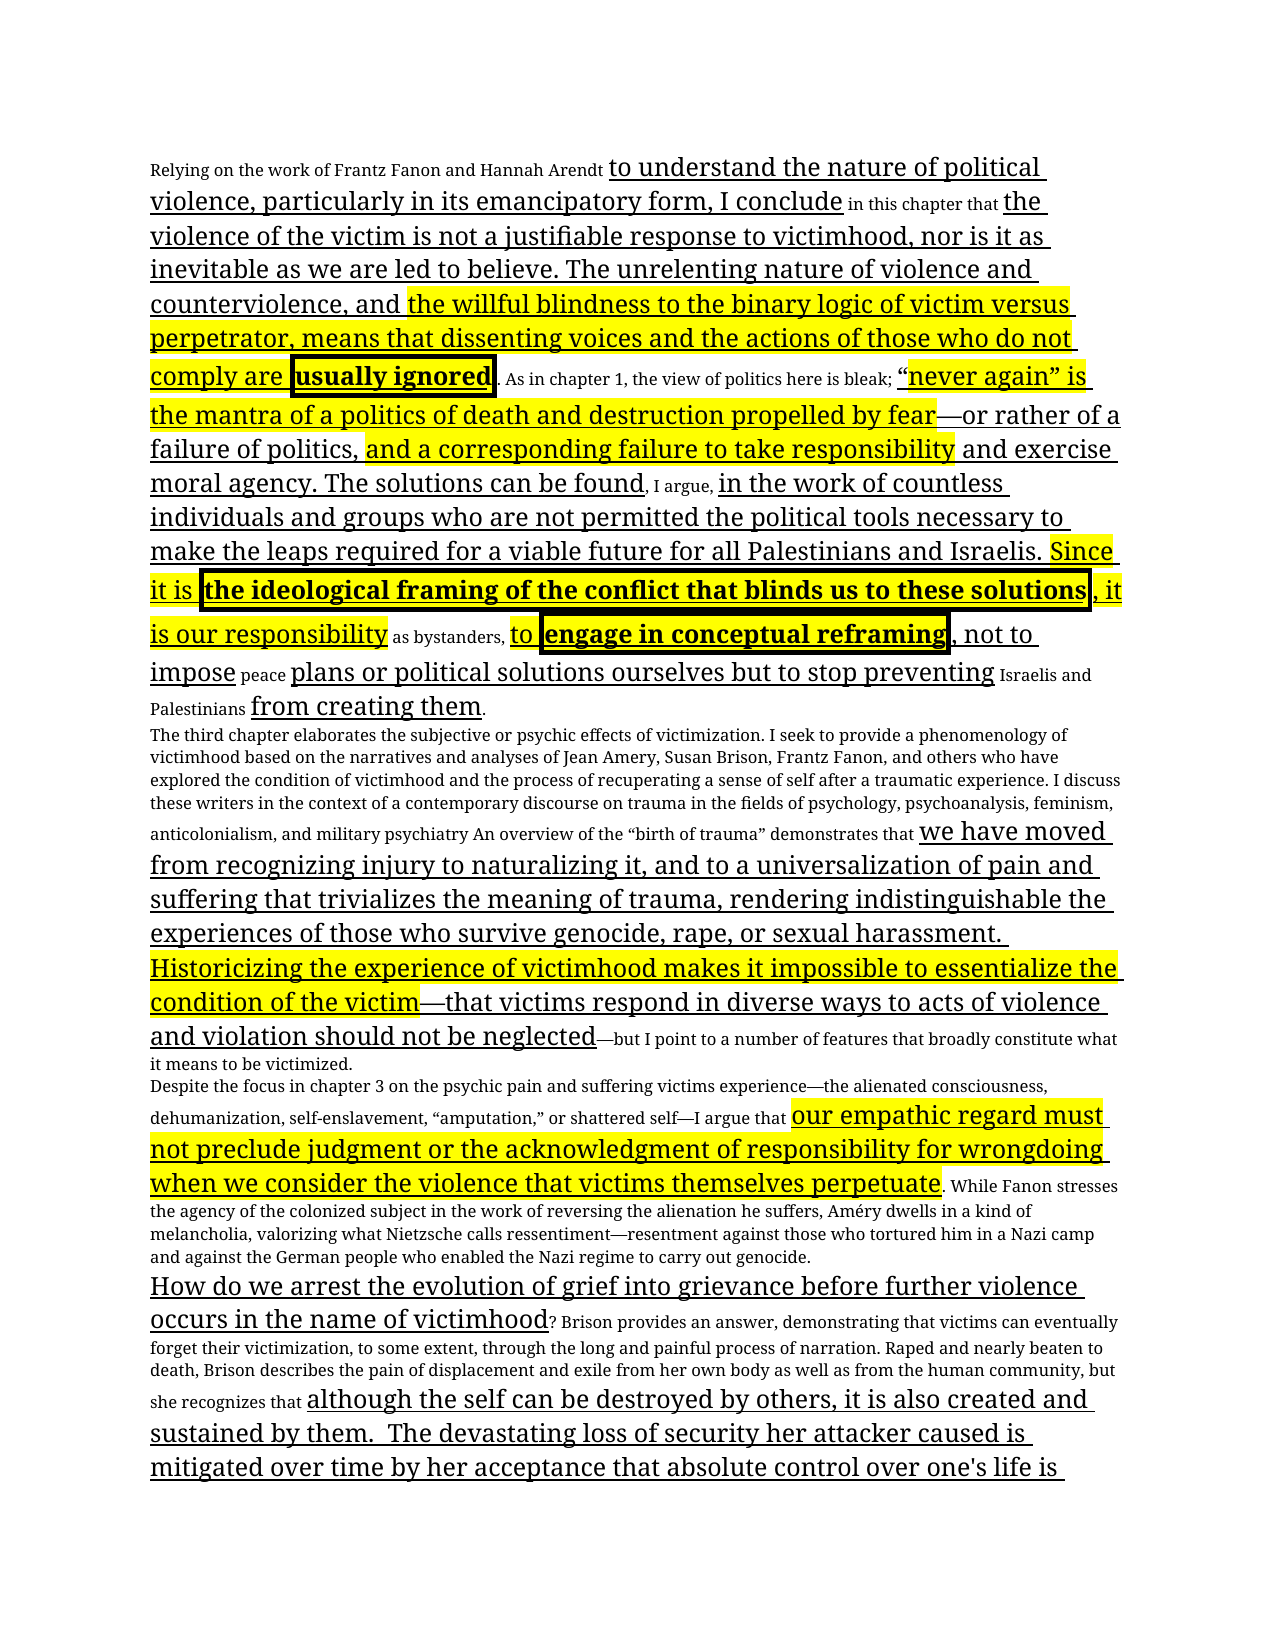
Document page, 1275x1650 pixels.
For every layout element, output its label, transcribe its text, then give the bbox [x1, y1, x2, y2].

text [150, 1268, 1125, 1484]
text Relying on the work of Frantz Fanon and Hannah Arendt to understand the nature of political violence, particularly in its emancipatory form, I conclude in this chapter that the violence of the victim is not a justifiable response to victimhood, nor is it as inevitable as we are led to believe. The unrelenting nature of violence and counterviolence, and the willful blindness to the binary logic of victim versus perpetrator, means that dissenting voices and the actions of those who do not comply are usually ignored. As in chapter 1, the view of politics here is bleak; “never again” is the mantra of a politics of death and destruction propelled by fear—or rather of a failure of politics, and a corresponding failure to take responsibility and exercise moral agency. The solutions can be found, I argue, in the work of countless individuals and groups who are not permitted the political tools necessary to make the leaps required for a viable future for all Palestinians and Israelis. Since it is the ideological framing of the conflict that blinds us to these solutions, it is our responsibility as bystanders, to engage in conceptual reframing, not to impose peace plans or political solutions ourselves but to stop preventing Israelis and Palestinians from creating them. [150, 150, 1125, 723]
text The third chapter elaborates the subjective or psychic effects of victimization. I seek to provide a phenomenology of victimhood based on the narratives and analyses of Jean Amery, Susan Brison, Frantz Fanon, and others who have explored the condition of victimhood and the process of recuperating a sense of self after a traumatic experience. I discuss these writers in the context of a contemporary discourse on trauma in the fields of psychology, psychoanalysis, feminism, anticolonialism, and military psychiatry An overview of the “birth of trauma” demonstrates that we have moved from recognizing injury to naturalizing it, and to a universalization of pain and suffering that trivializes the meaning of trauma, rendering indistinguishable the experiences of those who survive genocide, rape, or sexual harassment. Historicizing the experience of victimhood makes it impossible to essentialize the condition of the victim—that victims respond in diverse ways to acts of violence and violation should not be neglected—but I point to a number of features that broadly constitute what it means to be victimized. [150, 723, 1125, 1075]
text Despite the focus in chapter 3 on the psychic pain and suffering victims experience—the alienated consciousness, dehumanization, self-enslavement, “amputation,” or shattered self—I argue that our empathic regard must not preclude judgment or the acknowledgment of responsibility for wrongdoing when we consider the violence that victims themselves perpetuate. While Fanon stresses the agency of the colonized subject in the work of reversing the alienation he suffers, Améry dwells in a kind of melancholia, valorizing what Nietzsche calls ressentiment—resentment against those who tortured him in a Nazi camp and against the German people who enabled the Nazi regime to carry out genocide. [150, 1075, 1125, 1268]
